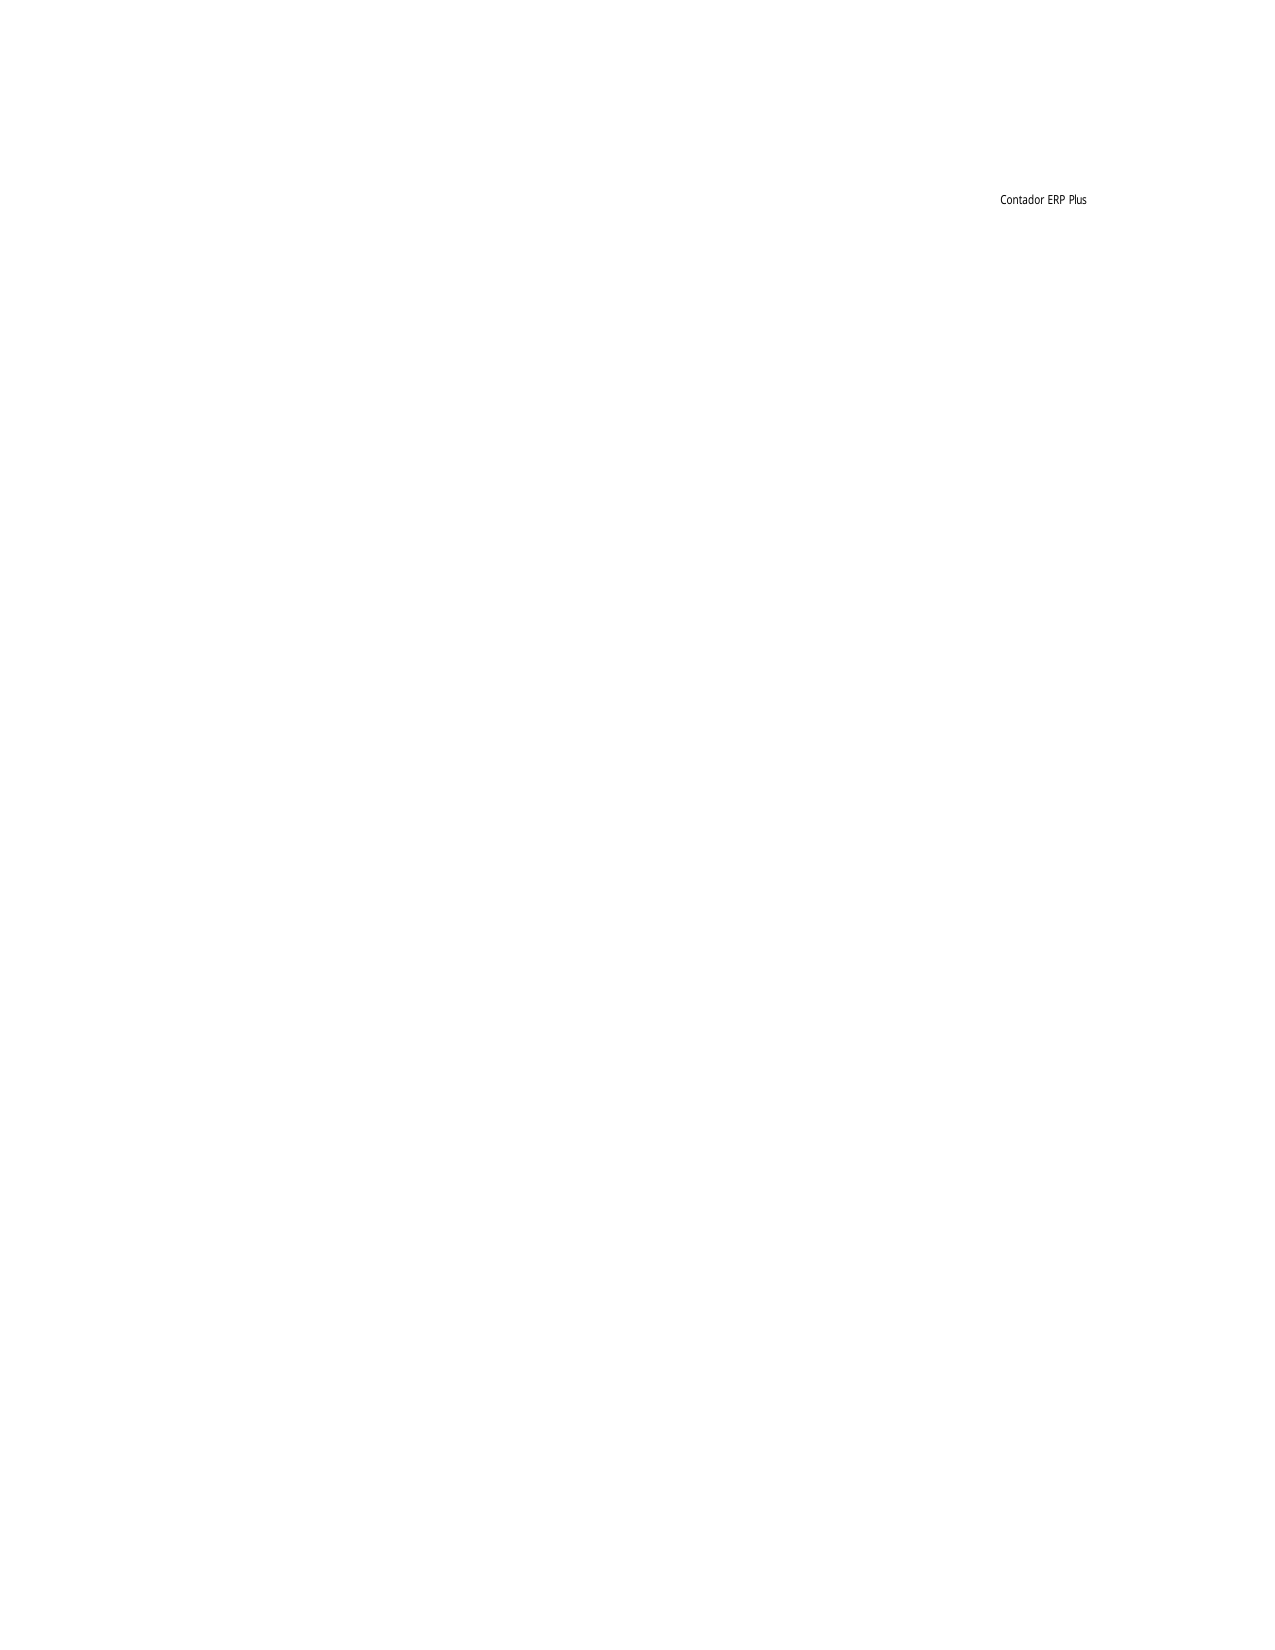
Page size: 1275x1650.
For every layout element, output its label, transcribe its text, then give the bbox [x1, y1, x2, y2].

text Contador ERP Plus [112, 191, 1087, 208]
